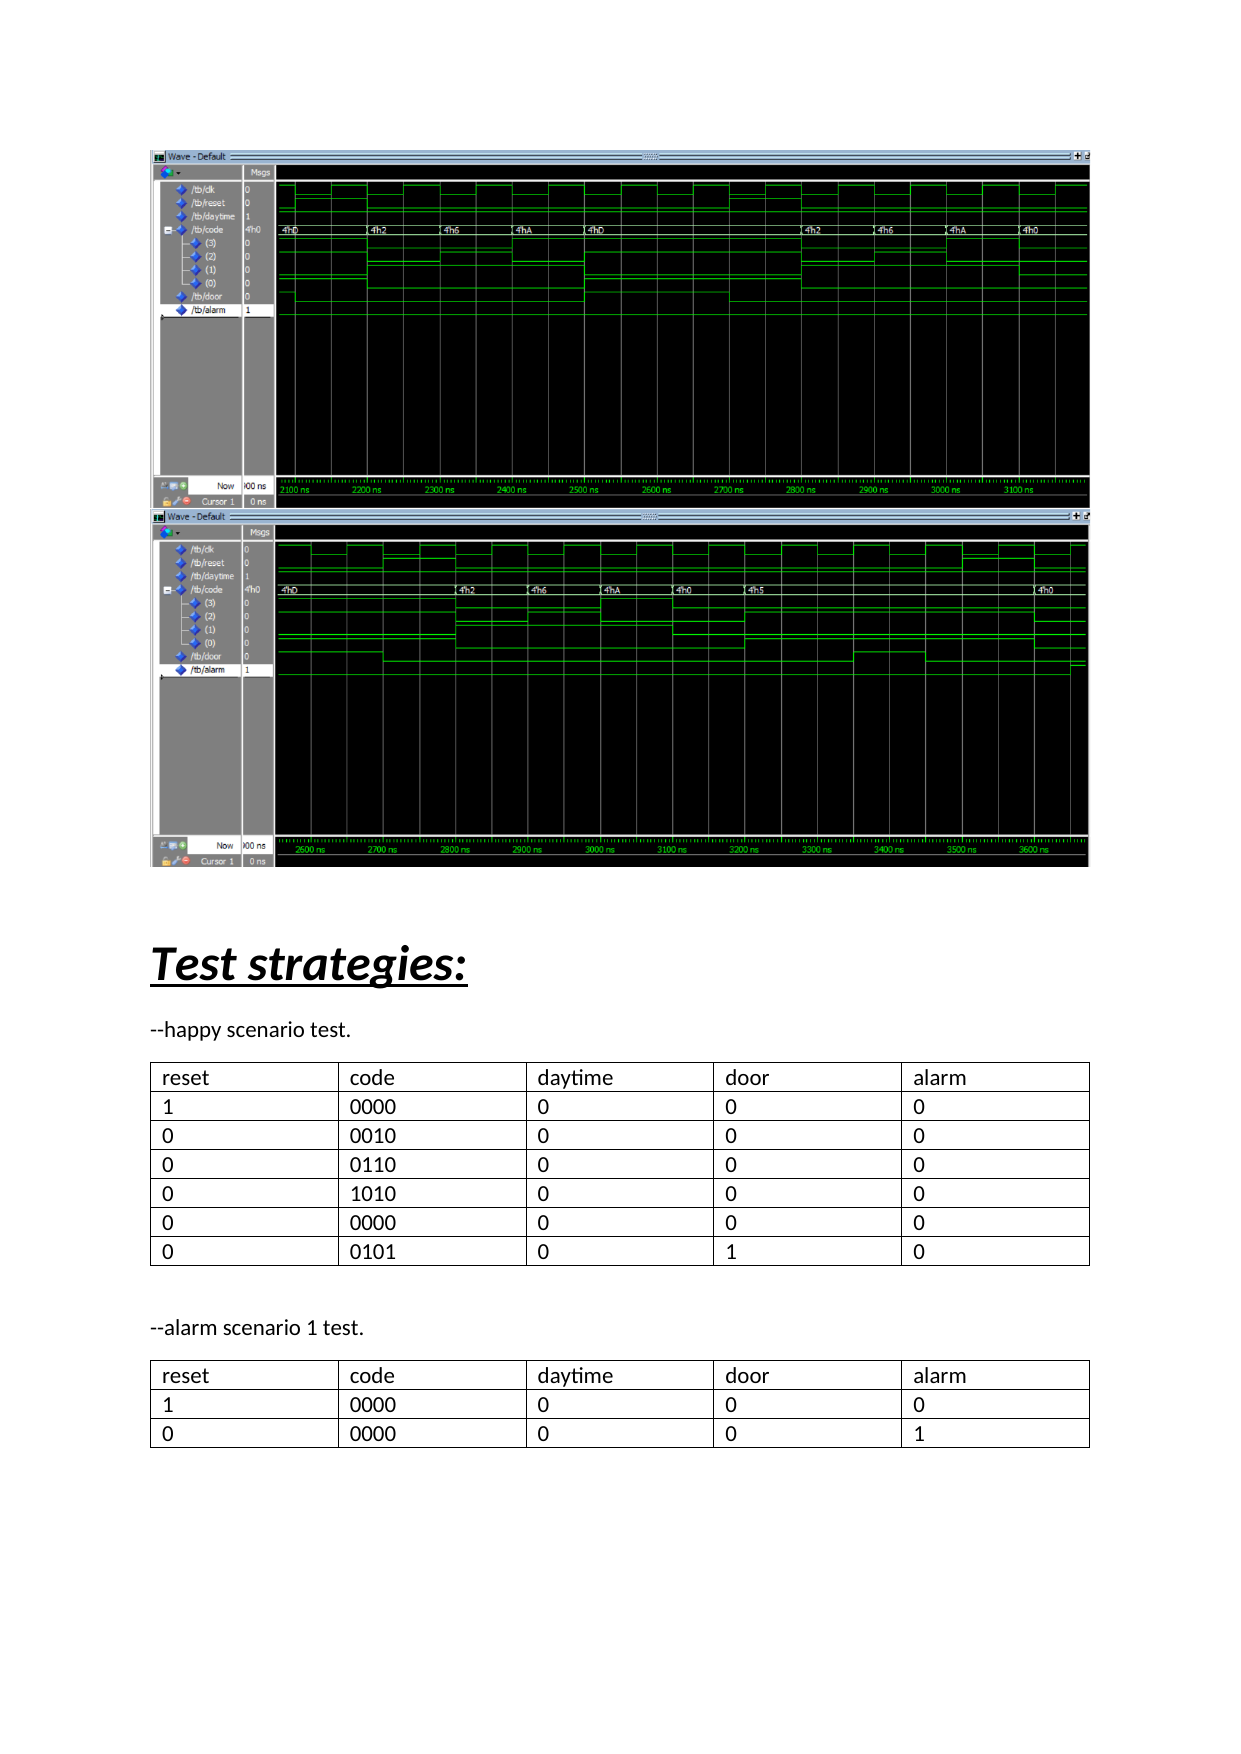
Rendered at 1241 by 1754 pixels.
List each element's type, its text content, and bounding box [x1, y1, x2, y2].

table_cell 0 [714, 1390, 901, 1418]
text --alarm scenario 1 test. [150, 1313, 1090, 1341]
table_cell 0 [151, 1150, 338, 1178]
table_cell 0 [714, 1121, 901, 1149]
table_header code [339, 1361, 526, 1389]
table_cell 1 [902, 1419, 1089, 1447]
table_cell 0 [714, 1419, 901, 1447]
table_cell 1 [151, 1390, 338, 1418]
table_header alarm [902, 1063, 1089, 1091]
table_cell 0 [527, 1179, 713, 1207]
table_cell 0 [902, 1150, 1089, 1178]
table_cell 0 [902, 1237, 1089, 1265]
table_cell 0 [527, 1092, 713, 1120]
table_header door [714, 1361, 901, 1389]
table_cell 0 [714, 1208, 901, 1236]
table_cell 0 [527, 1208, 713, 1236]
picture [150, 150, 1091, 508]
table_cell 1010 [339, 1179, 526, 1207]
table_cell 1 [151, 1092, 338, 1120]
table_cell 0 [151, 1208, 338, 1236]
table_cell 0110 [339, 1150, 526, 1178]
table_header door [714, 1063, 901, 1091]
table_cell 0 [714, 1150, 901, 1178]
table_header reset [151, 1361, 338, 1389]
table_cell 0000 [339, 1419, 526, 1447]
table_header reset [151, 1063, 338, 1091]
table_header daytime [527, 1063, 713, 1091]
table_cell 0 [527, 1419, 713, 1447]
table_header code [339, 1063, 526, 1091]
table_cell 0 [151, 1237, 338, 1265]
table_cell 0 [151, 1121, 338, 1149]
text Test strategies: [150, 932, 1090, 993]
table_cell 0 [902, 1121, 1089, 1149]
table_cell 0010 [339, 1121, 526, 1149]
table_cell 0 [902, 1390, 1089, 1418]
table_cell 0 [902, 1208, 1089, 1236]
text --happy scenario test. [150, 1015, 1090, 1043]
table_cell 0000 [339, 1390, 526, 1418]
table_cell 1 [714, 1237, 901, 1265]
table_cell 0101 [339, 1237, 526, 1265]
table_cell 0 [151, 1419, 338, 1447]
table_cell 0 [527, 1150, 713, 1178]
table_cell 0000 [339, 1208, 526, 1236]
table_cell 0 [902, 1179, 1089, 1207]
table_cell 0 [527, 1237, 713, 1265]
table_cell 0 [714, 1179, 901, 1207]
table_header daytime [527, 1361, 713, 1389]
table_cell 0 [714, 1092, 901, 1120]
table_cell 0 [902, 1092, 1089, 1120]
table_cell 0 [151, 1179, 338, 1207]
table_cell 0 [527, 1390, 713, 1418]
table_cell 0000 [339, 1092, 526, 1120]
table_cell 0 [527, 1121, 713, 1149]
table_header alarm [902, 1361, 1089, 1389]
picture [150, 509, 1091, 867]
